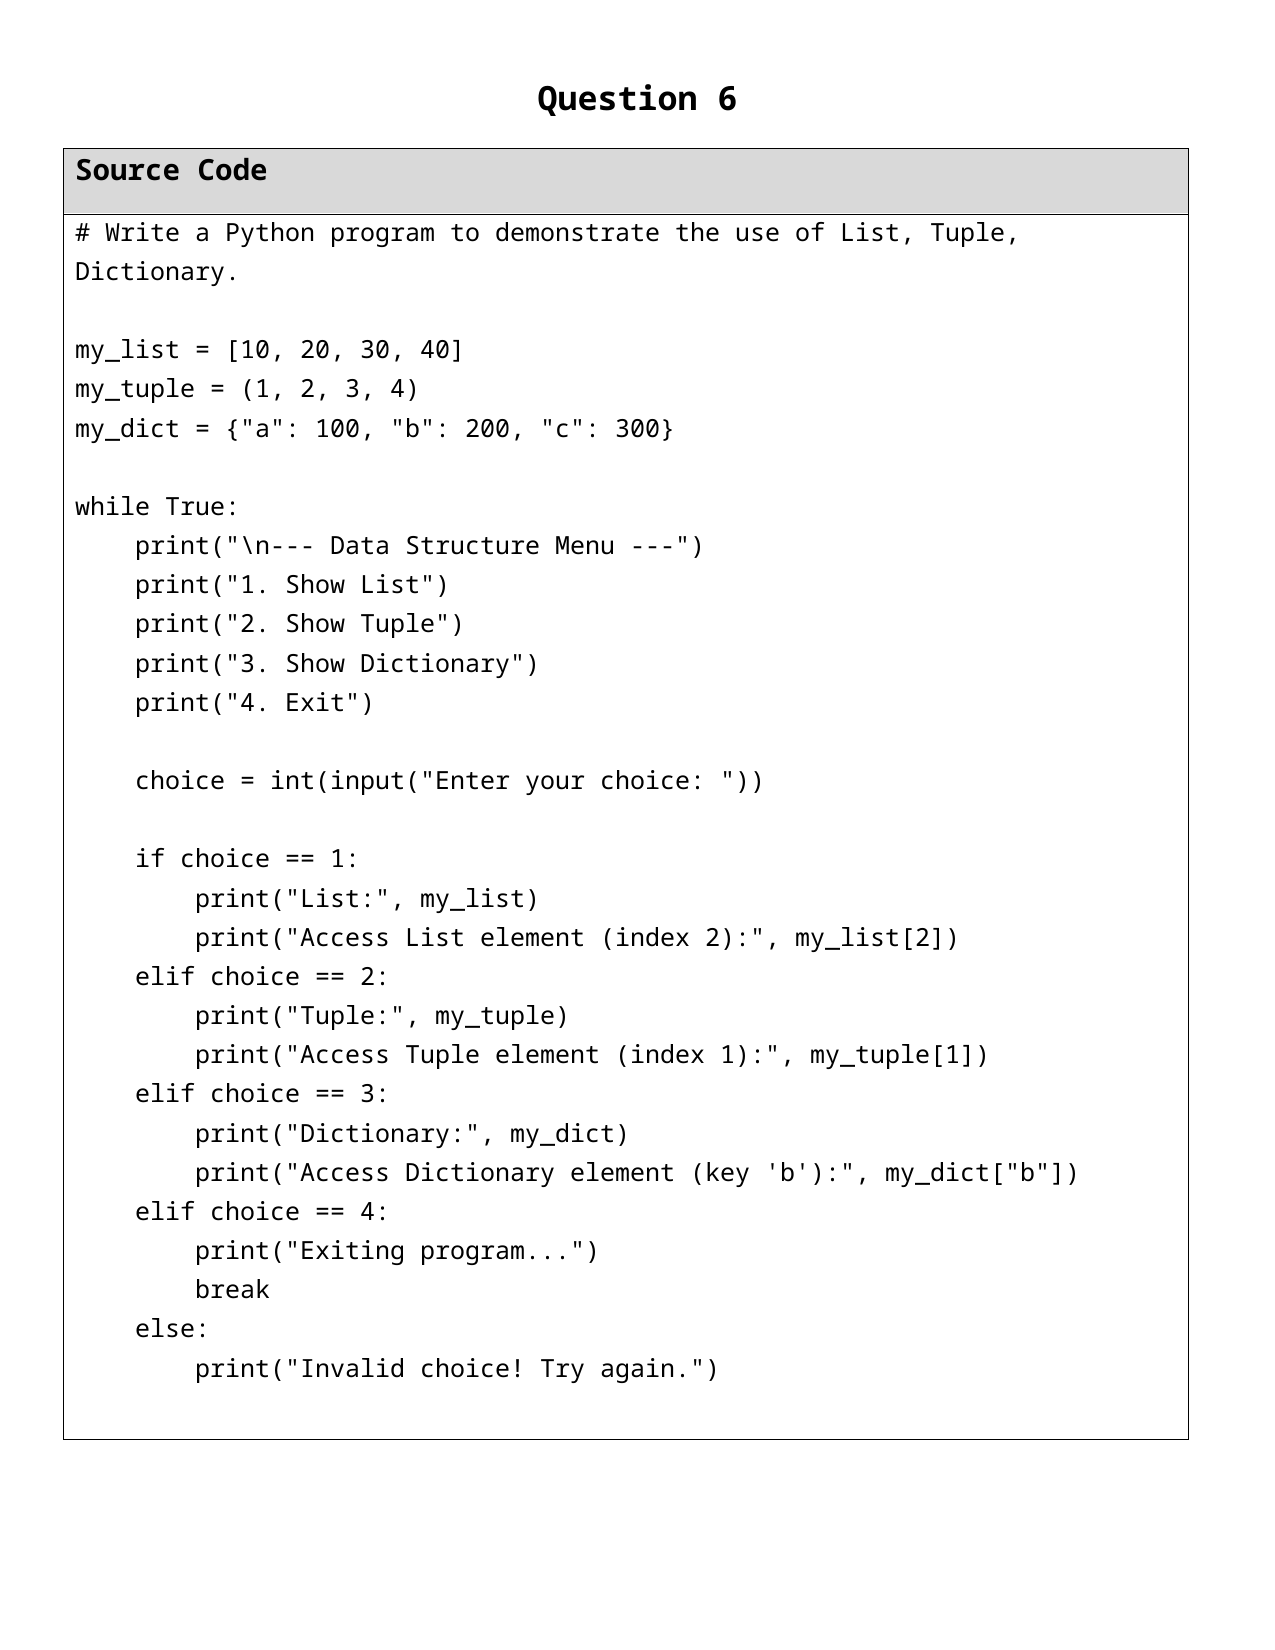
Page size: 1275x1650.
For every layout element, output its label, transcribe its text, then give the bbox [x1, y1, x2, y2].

table_header Source Code [64, 149, 1188, 213]
table_header # Write a Python program to demonstrate the use of List, Tuple, Dictionary. my_list = [10, 20, 30, 40] my_tuple = (1, 2, 3, 4) my_dict = {"a": 100, "b": 200, "c": 300} while True: print("\n--- Data Structure Menu ---") print("1. Show List") print("2. Show Tuple") print("3. Show Dictionary") print("4. Exit") choice = int(input("Enter your choice: ")) if choice == 1: print("List:", my_list) print("Access List element (index 2):", my_list[2]) elif choice == 2: print("Tuple:", my_tuple) print("Access Tuple element (index 1):", my_tuple[1]) elif choice == 3: print("Dictionary:", my_dict) print("Access Dictionary element (key 'b'):", my_dict["b"]) elif choice == 4: print("Exiting program...") break else: print("Invalid choice! Try again.") [64, 215, 1188, 1439]
text Question 6 [75, 75, 1200, 120]
